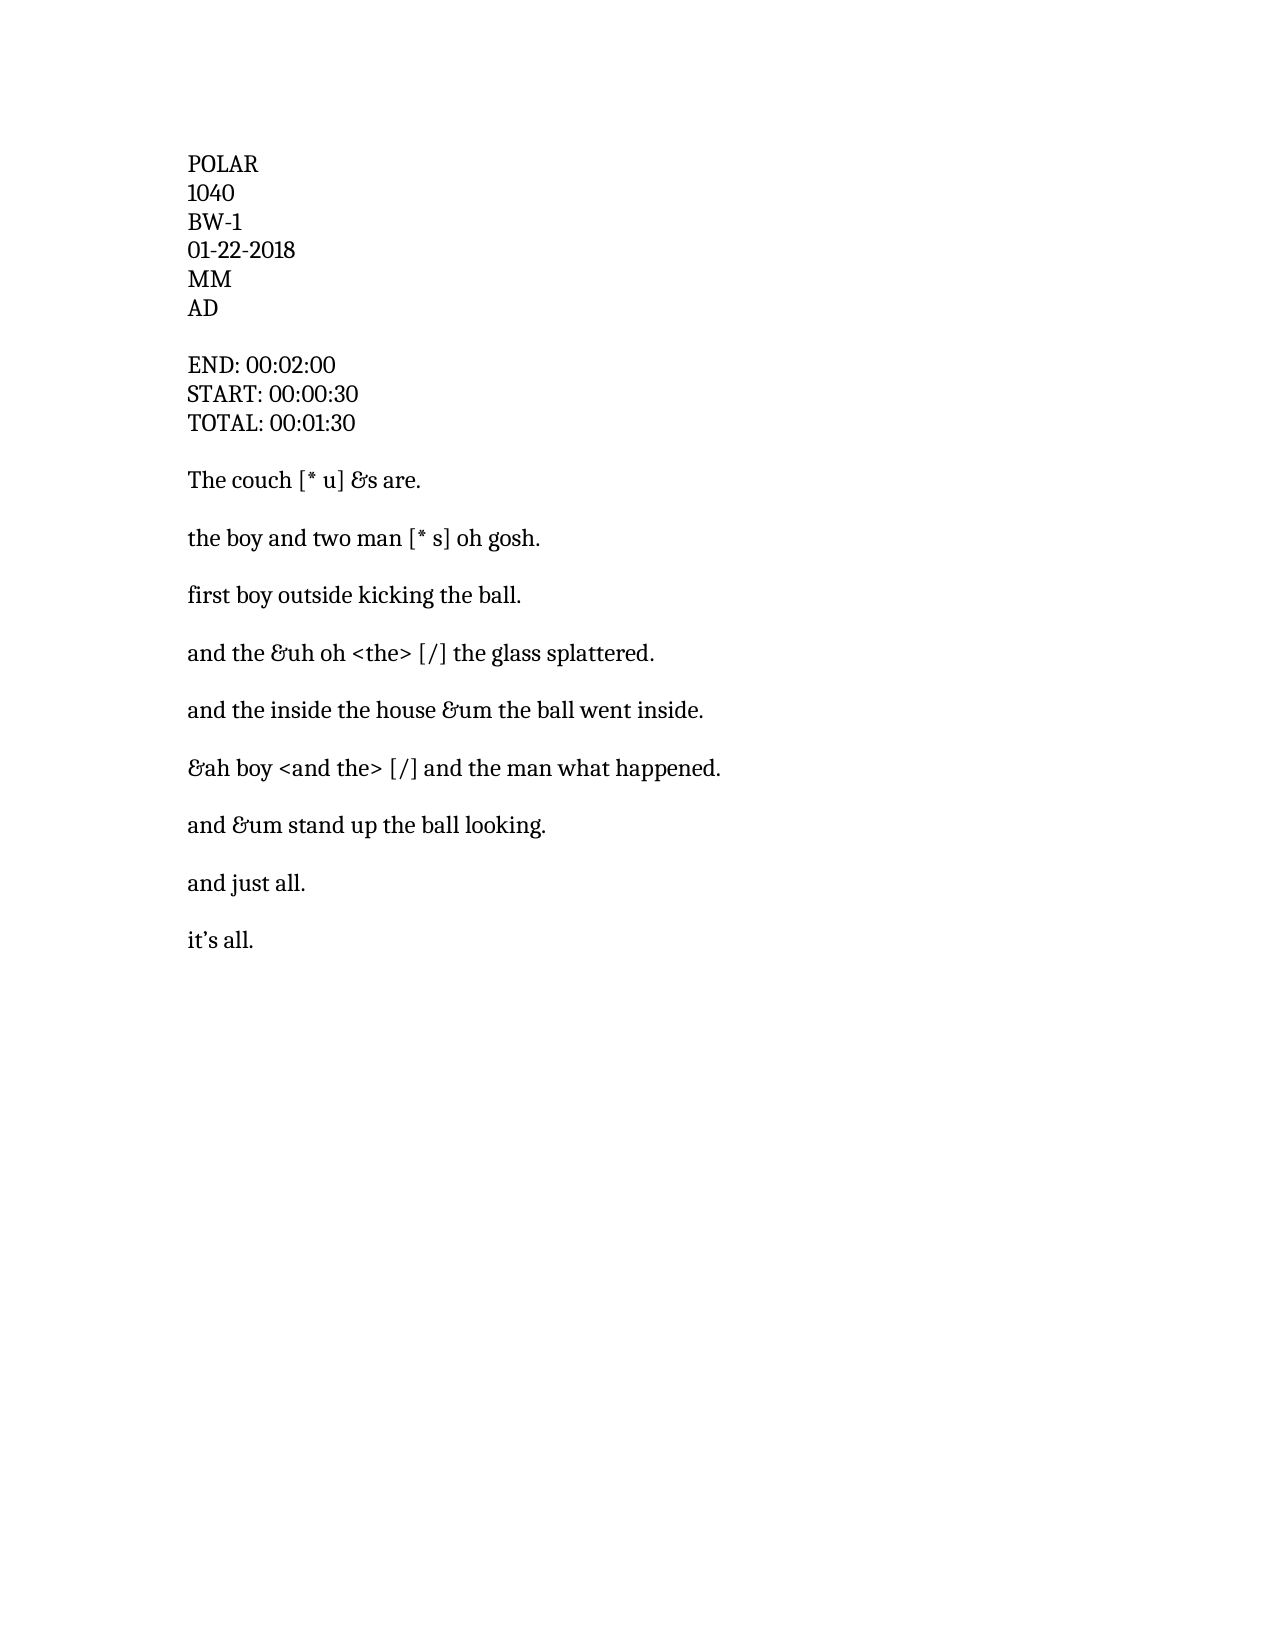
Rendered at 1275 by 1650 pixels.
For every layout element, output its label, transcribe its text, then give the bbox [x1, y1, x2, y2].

text &ah boy <and the> [/] and the man what happened. [187, 754, 1087, 782]
text 1040 [187, 179, 1087, 207]
text it’s all. [187, 926, 1087, 955]
text the boy and two man [* s] oh gosh. [187, 524, 1087, 552]
text first boy outside kicking the ball. [187, 581, 1087, 610]
text The couch [* u] &s are. [187, 466, 1087, 495]
text START: 00:00:30 [187, 380, 1087, 409]
text and just all. [187, 869, 1087, 897]
text and the inside the house &um the ball went inside. [187, 696, 1087, 725]
text and the &uh oh <the> [/] the glass splattered. [187, 639, 1087, 667]
text and &um stand up the ball looking. [187, 811, 1087, 840]
text 01-22-2018 [187, 236, 1087, 265]
text AD [187, 294, 1087, 322]
text POLAR [187, 150, 1087, 179]
text END: 00:02:00 [187, 351, 1087, 380]
text TOTAL: 00:01:30 [187, 409, 1087, 437]
text BW-1 [187, 207, 1087, 236]
text MM [187, 265, 1087, 294]
